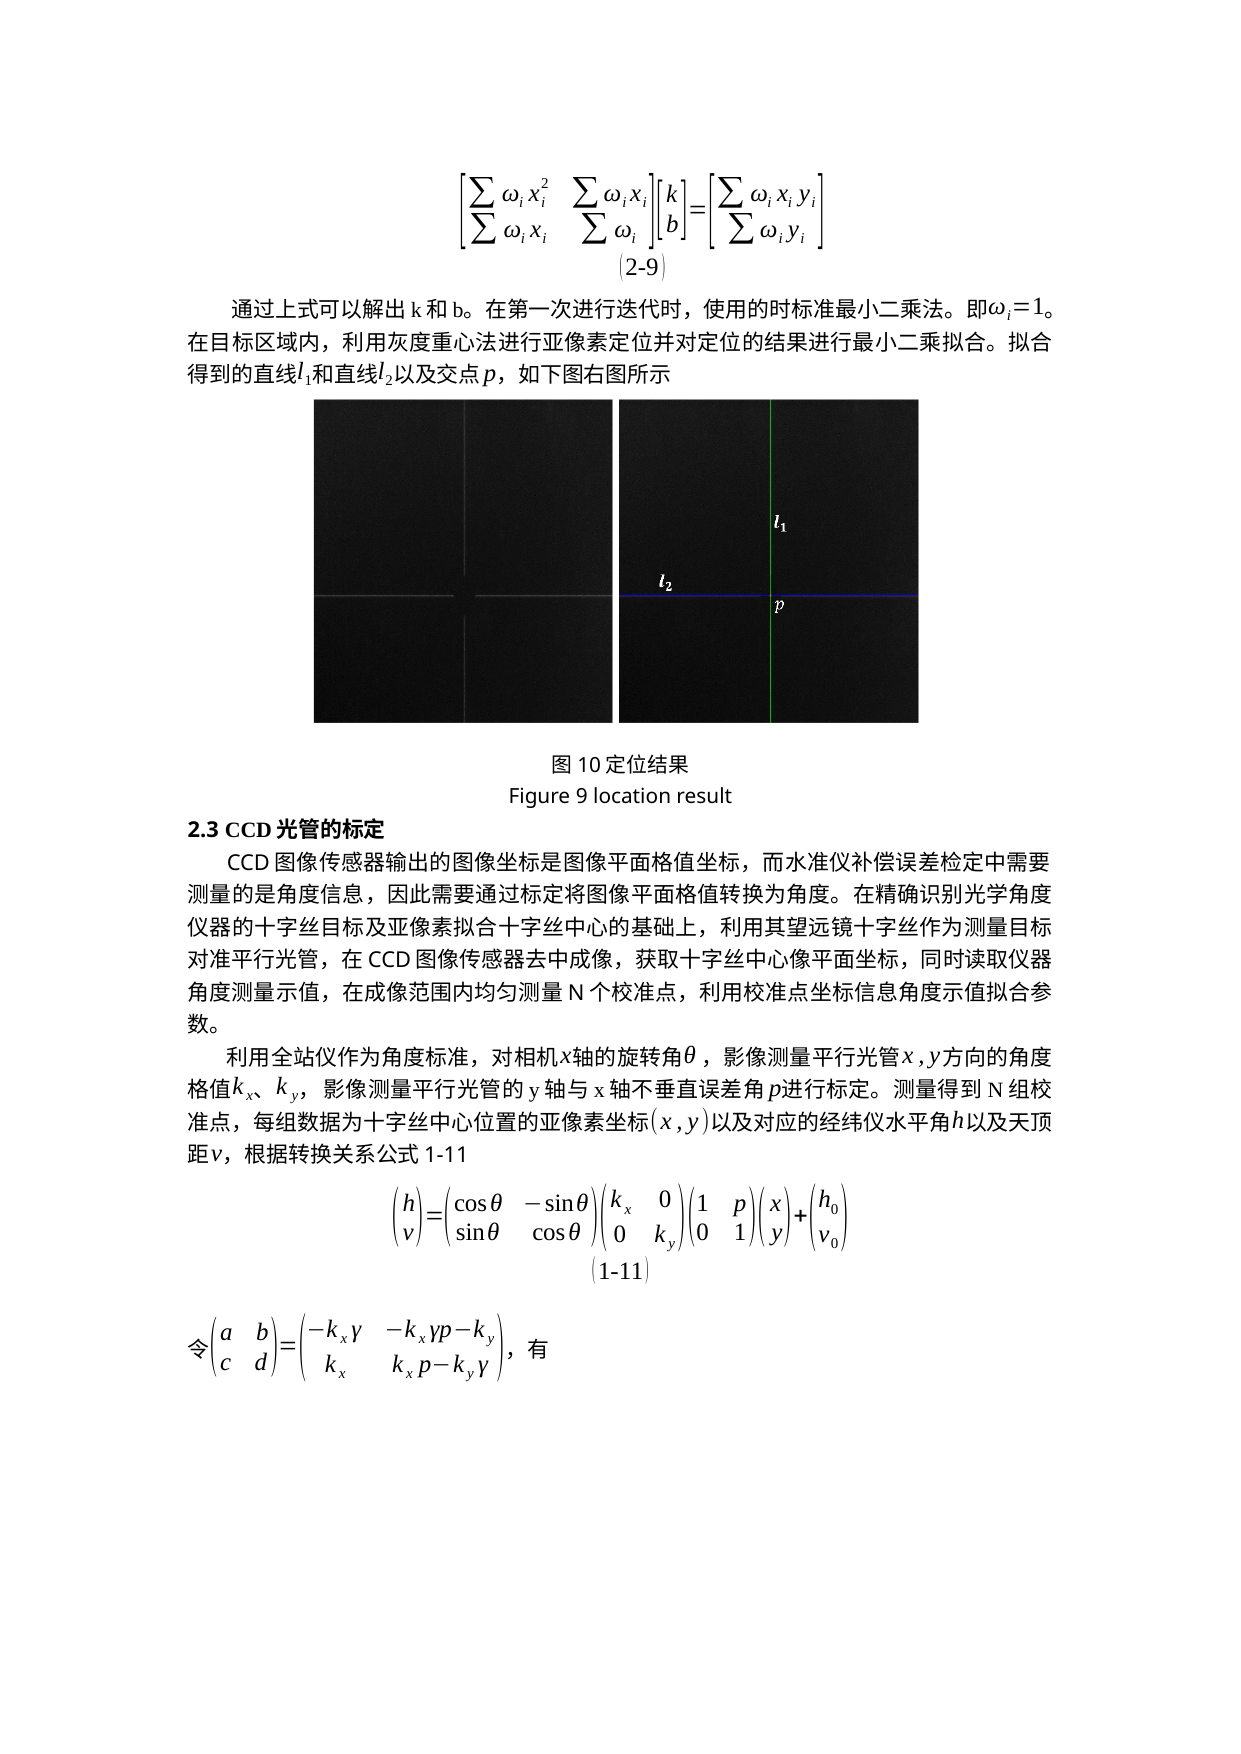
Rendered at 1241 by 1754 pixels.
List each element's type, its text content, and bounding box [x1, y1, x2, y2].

text CCD图像传感器输出的图像坐标是图像平面格值坐标，而水准仪补偿误差检定中需要测量的是角度信息，因此需要通过标定将图像平面格值转换为角度。在精确识别光学角度仪器的十字丝目标及亚像素拟合十字丝中心的基础上，利用其望远镜十字丝作为测量目标对准平行光管，在CCD图像传感器去中成像，获取十字丝中心像平面坐标，同时读取仪器角度测量示值，在成像范围内均匀测量N个校准点，利用校准点坐标信息角度示值拟合参数。 [187, 844, 1053, 1039]
text 利用全站仪作为角度标准，对相机轴的旋转角 ，影像测量平行光管方向的角度格值、，影像测量平行光管的y轴与x轴不垂直误差角进行标定。测量得到N组校准点，每组数据为十字丝中心位置的亚像素坐标以及对应的经纬仪水平角以及天顶距，根据转换关系公式1-11 [187, 1039, 1053, 1169]
text 通过上式可以解出k和b。在第一次进行迭代时，使用的时标准最小二乘法。即。 [187, 292, 1053, 324]
text 2.3 CCD光管的标定 [187, 812, 1053, 844]
text 令，有 [187, 1299, 1053, 1397]
text 在目标区域内，利用灰度重心法进行亚像素定位并对定位的结果进行最小二乘拟合。拟合得到的直线和直线以及交点，如下图右图所示 [187, 324, 1053, 389]
picture [313, 389, 927, 735]
